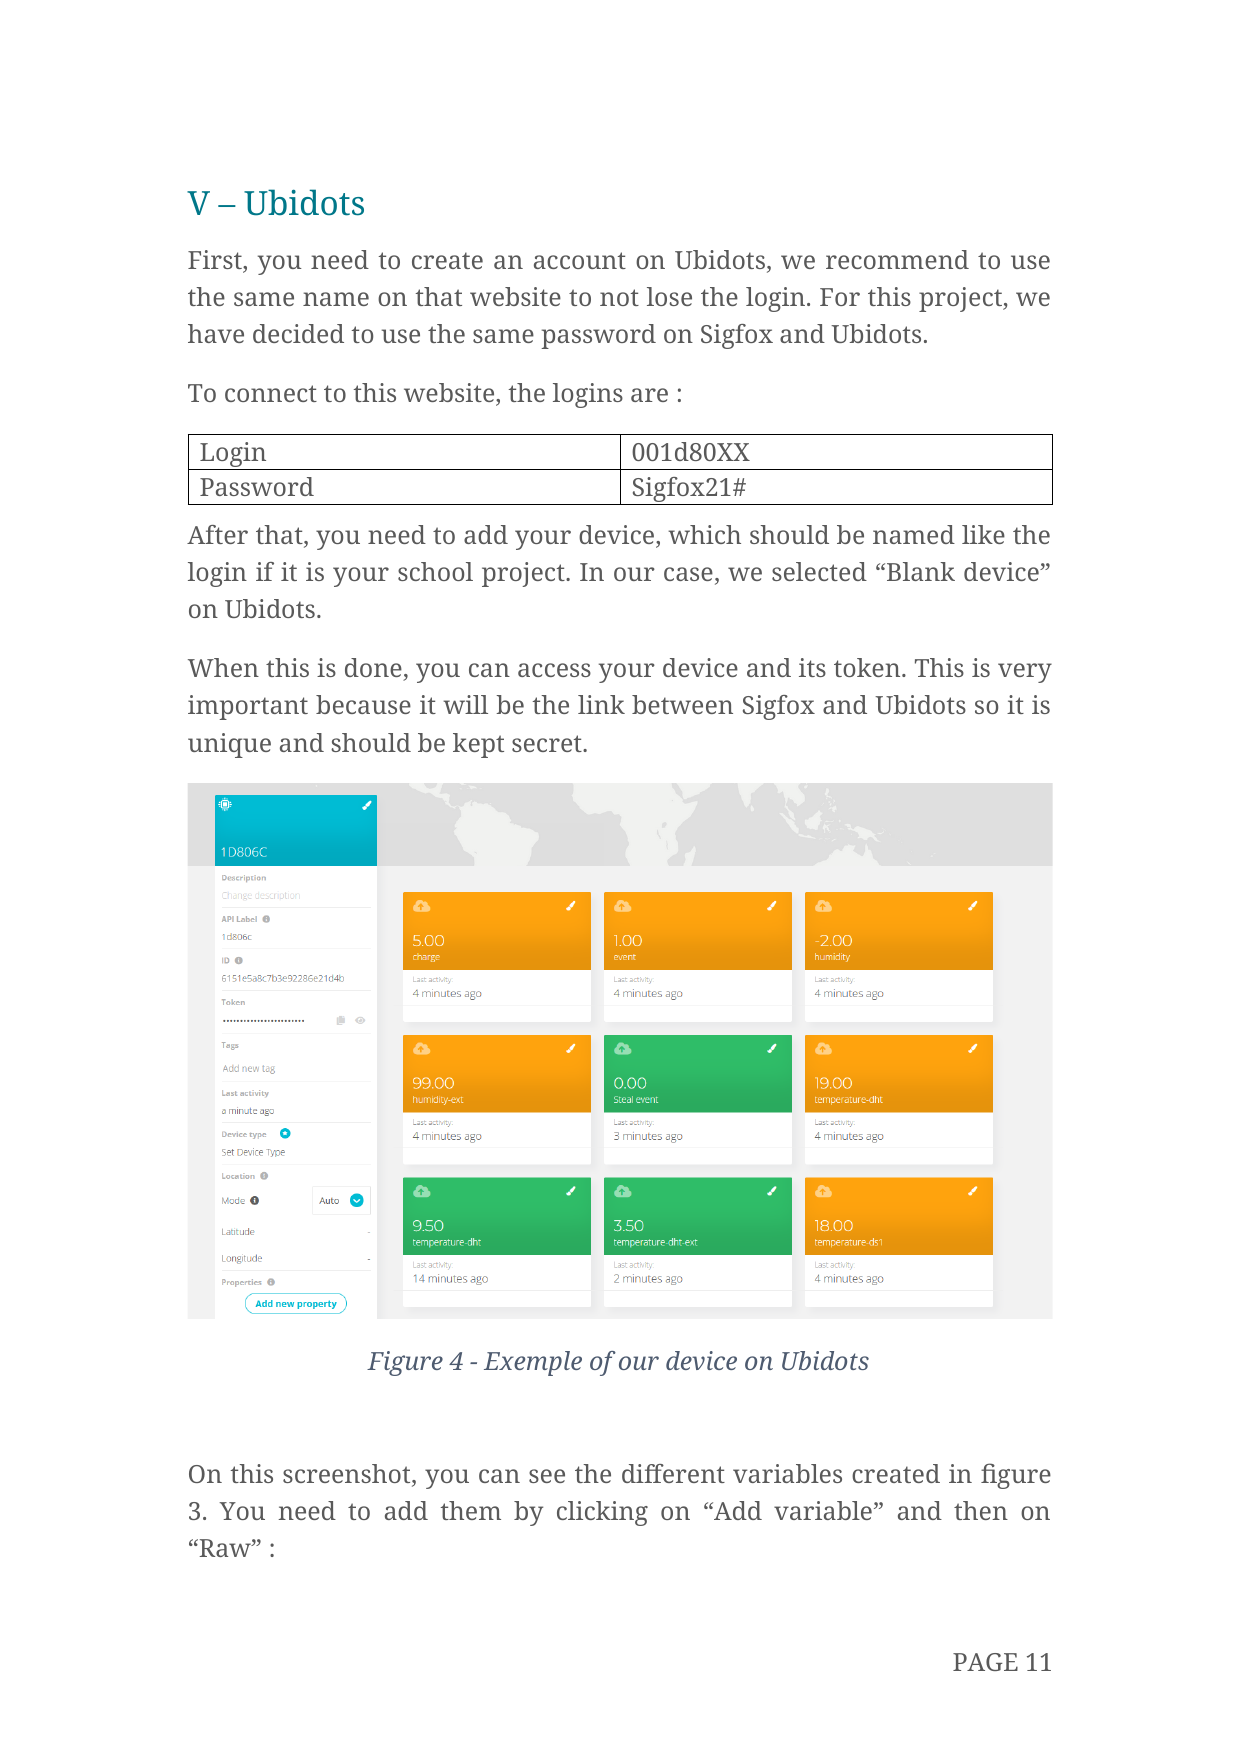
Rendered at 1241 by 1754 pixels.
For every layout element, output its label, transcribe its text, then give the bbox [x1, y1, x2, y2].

picture [187, 783, 1053, 1319]
table_cell Sigfox21# [621, 470, 1052, 504]
text First, you need to create an account on Ubidots, we recommend to use the same name on that website to not lose the login. For this project, we have decided to use the same password on Sigfox and Ubidots. [187, 242, 1053, 351]
text When this is done, you can access your device and its token. This is very important because it will be the link between Sigfox and Ubidots so it is unique and should be kept secret. [187, 650, 1053, 759]
table_header 001d80XX [621, 435, 1052, 469]
text Figure 4 - Exemple of our device on Ubidots [187, 1343, 1053, 1377]
text To connect to this website, the logins are : [187, 375, 1053, 409]
table_cell Password [189, 470, 620, 504]
table_header Login [189, 435, 620, 469]
subtitle V – Ubidots [187, 180, 1053, 225]
text On this screenshot, you can see the different variables created in figure 3. You need to add them by clicking on “Add variable” and then on “Raw” : [187, 1456, 1053, 1565]
text After that, you need to add your device, which should be named like the login if it is your school project. In our case, we selected “Blank device” on Ubidots. [187, 517, 1053, 626]
